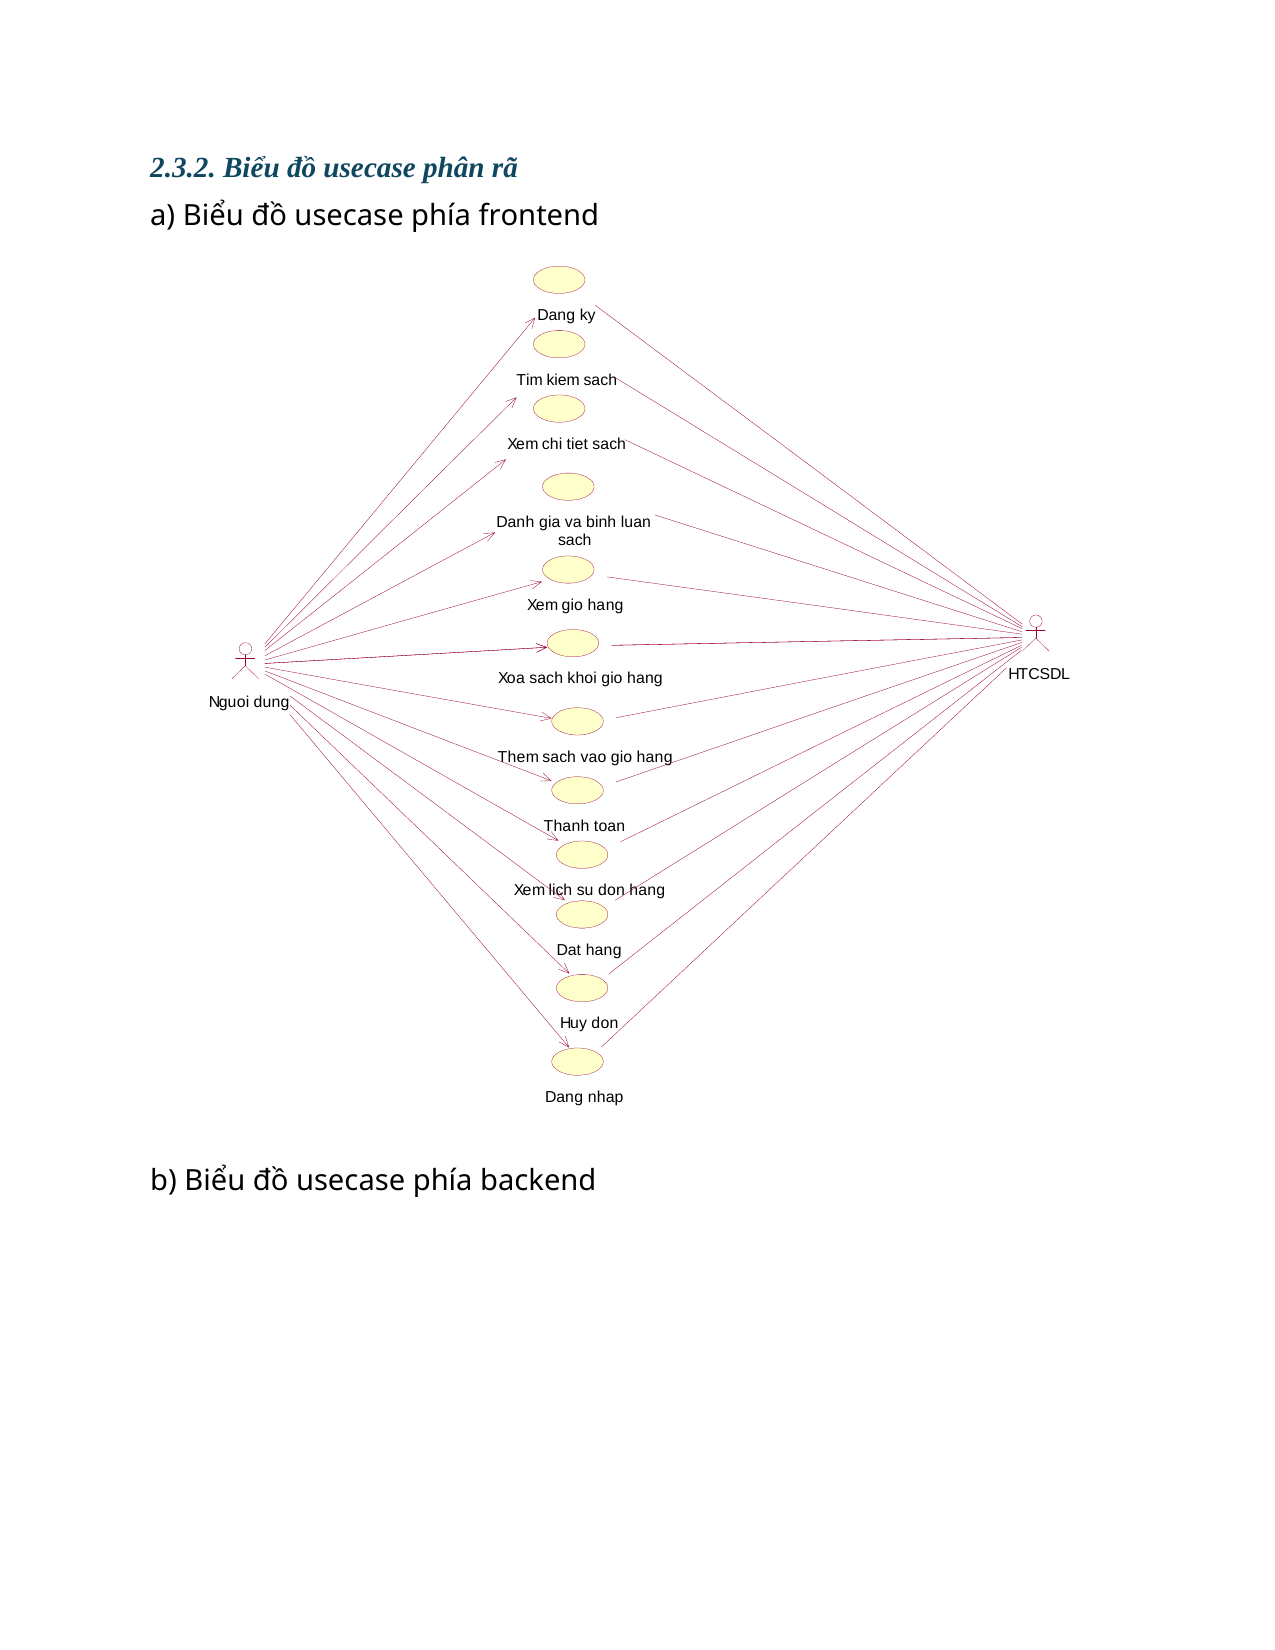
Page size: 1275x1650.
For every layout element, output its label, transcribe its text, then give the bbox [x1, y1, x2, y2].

text a) Biểu đồ usecase phía frontend [150, 194, 1125, 234]
text b) Biểu đồ usecase phía backend [150, 1159, 1125, 1199]
subtitle 2.3.2. Biểu đồ usecase phân rã [150, 150, 1125, 183]
